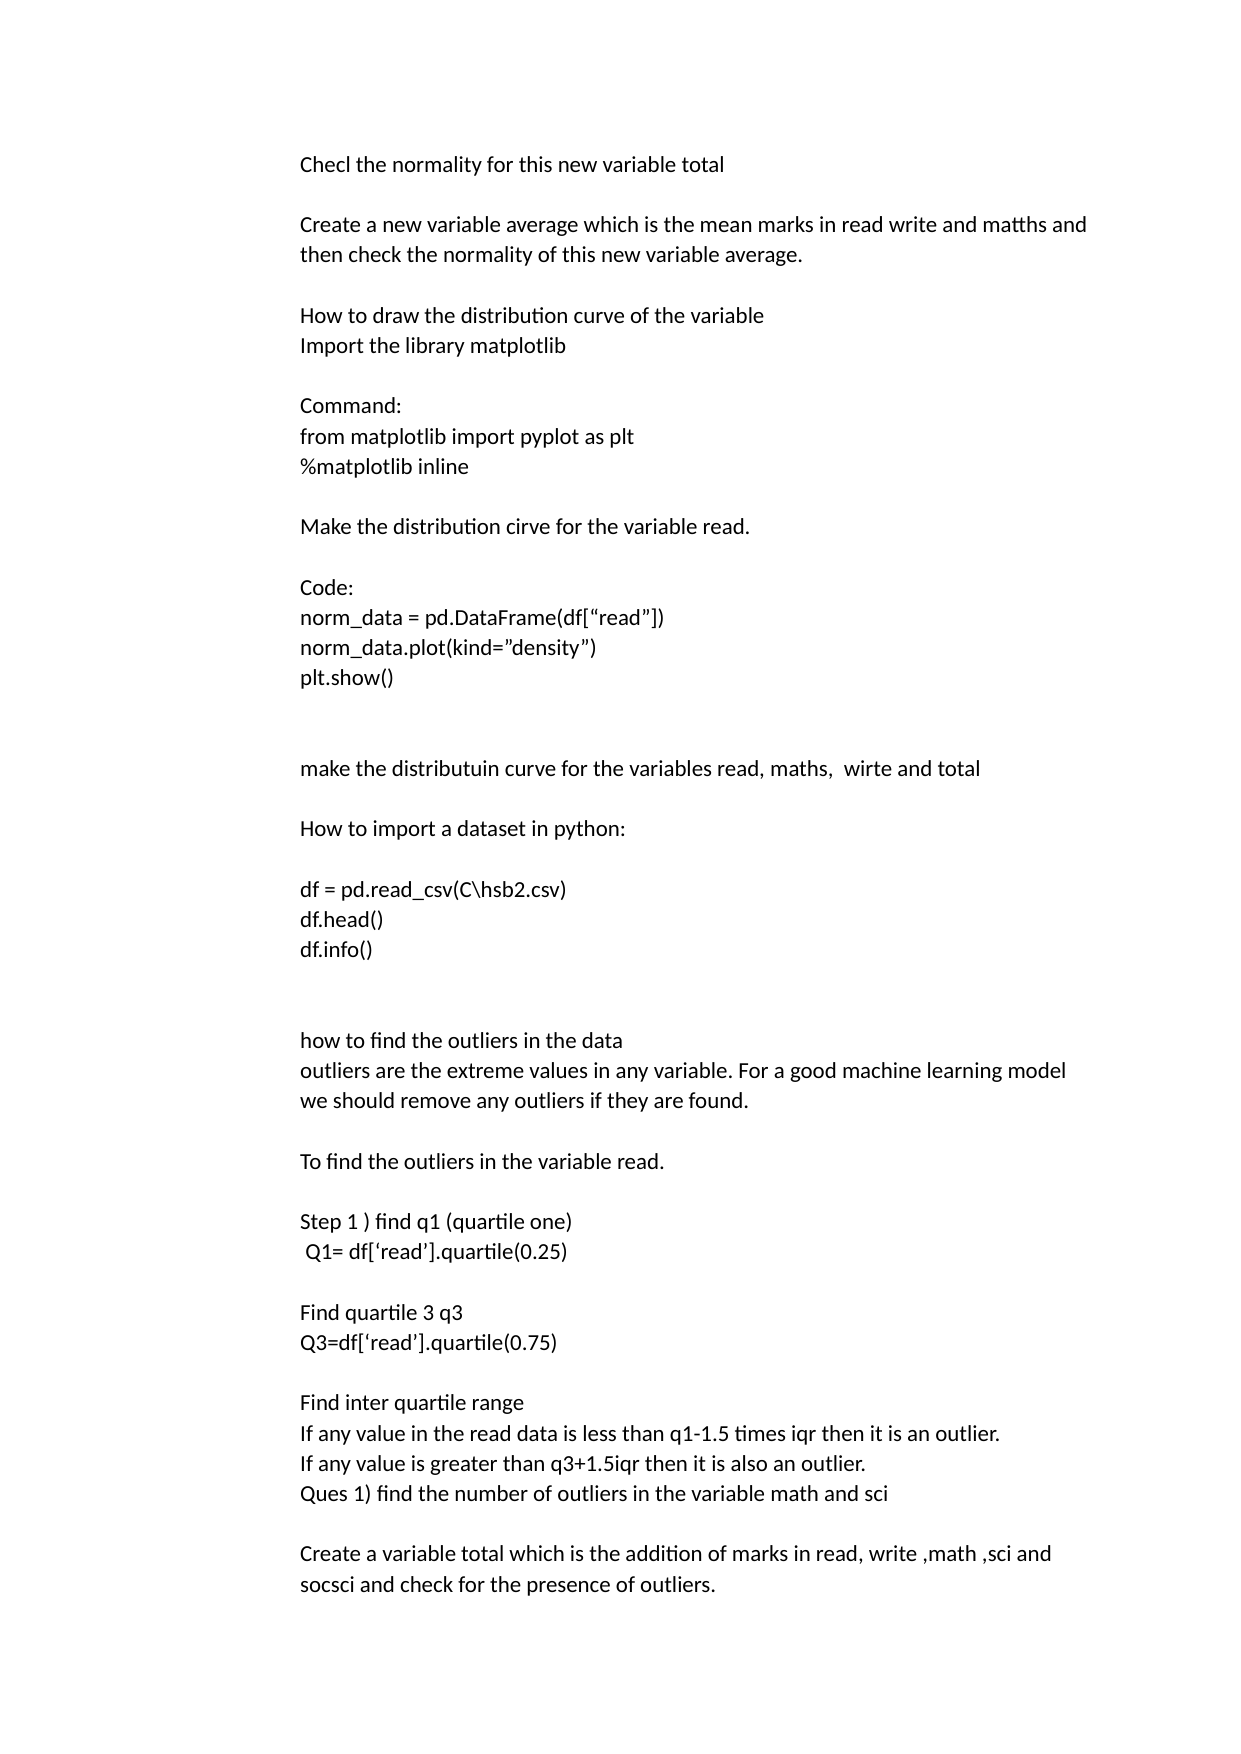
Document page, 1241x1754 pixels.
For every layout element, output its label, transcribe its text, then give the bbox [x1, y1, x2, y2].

list Make the distribution cirve for the variable read. [300, 512, 1090, 541]
list Q3=df[‘read’].quartile(0.75) [300, 1328, 1090, 1356]
list Step 1 ) find q1 (quartile one) [300, 1207, 1090, 1235]
list If any value in the read data is less than q1-1.5 times iqr then it is an outlier. [300, 1419, 1090, 1447]
list Checl the normality for this new variable total [300, 150, 1090, 178]
list Create a variable total which is the addition of marks in read, write ,math ,sci and socsci and check for the presence of outliers. [300, 1539, 1090, 1598]
list outliers are the extreme values in any variable. For a good machine learning model we should remove any outliers if they are found. [300, 1056, 1090, 1114]
list Ques 1) find the number of outliers in the variable math and sci [300, 1479, 1090, 1507]
list How to import a dataset in python: [300, 814, 1090, 843]
list To find the outliers in the variable read. [300, 1147, 1090, 1175]
list Code: [300, 573, 1090, 601]
list how to find the outliers in the data [300, 1026, 1090, 1054]
list How to draw the distribution curve of the variable [300, 301, 1090, 329]
list Find quartile 3 q3 [300, 1298, 1090, 1326]
list Find inter quartile range [300, 1388, 1090, 1417]
list %matplotlib inline [300, 452, 1090, 480]
list Create a new variable average which is the mean marks in read write and matths and then check the normality of this new variable average. [300, 210, 1090, 269]
list norm_data = pd.DataFrame(df[“read”]) [300, 603, 1090, 631]
list df.info() [300, 935, 1090, 963]
list from matplotlib import pyplot as plt [300, 422, 1090, 450]
list df.head() [300, 905, 1090, 933]
list If any value is greater than q3+1.5iqr then it is also an outlier. [300, 1449, 1090, 1477]
list Import the library matplotlib [300, 331, 1090, 359]
list plt.show() [300, 663, 1090, 692]
list df = pd.read_csv(C\hsb2.csv) [300, 875, 1090, 903]
list Command: [300, 392, 1090, 420]
list Q1= df[‘read’].quartile(0.25) [300, 1237, 1090, 1266]
list norm_data.plot(kind=”density”) [300, 633, 1090, 661]
list make the distributuin curve for the variables read, maths, wirte and total [300, 754, 1090, 782]
